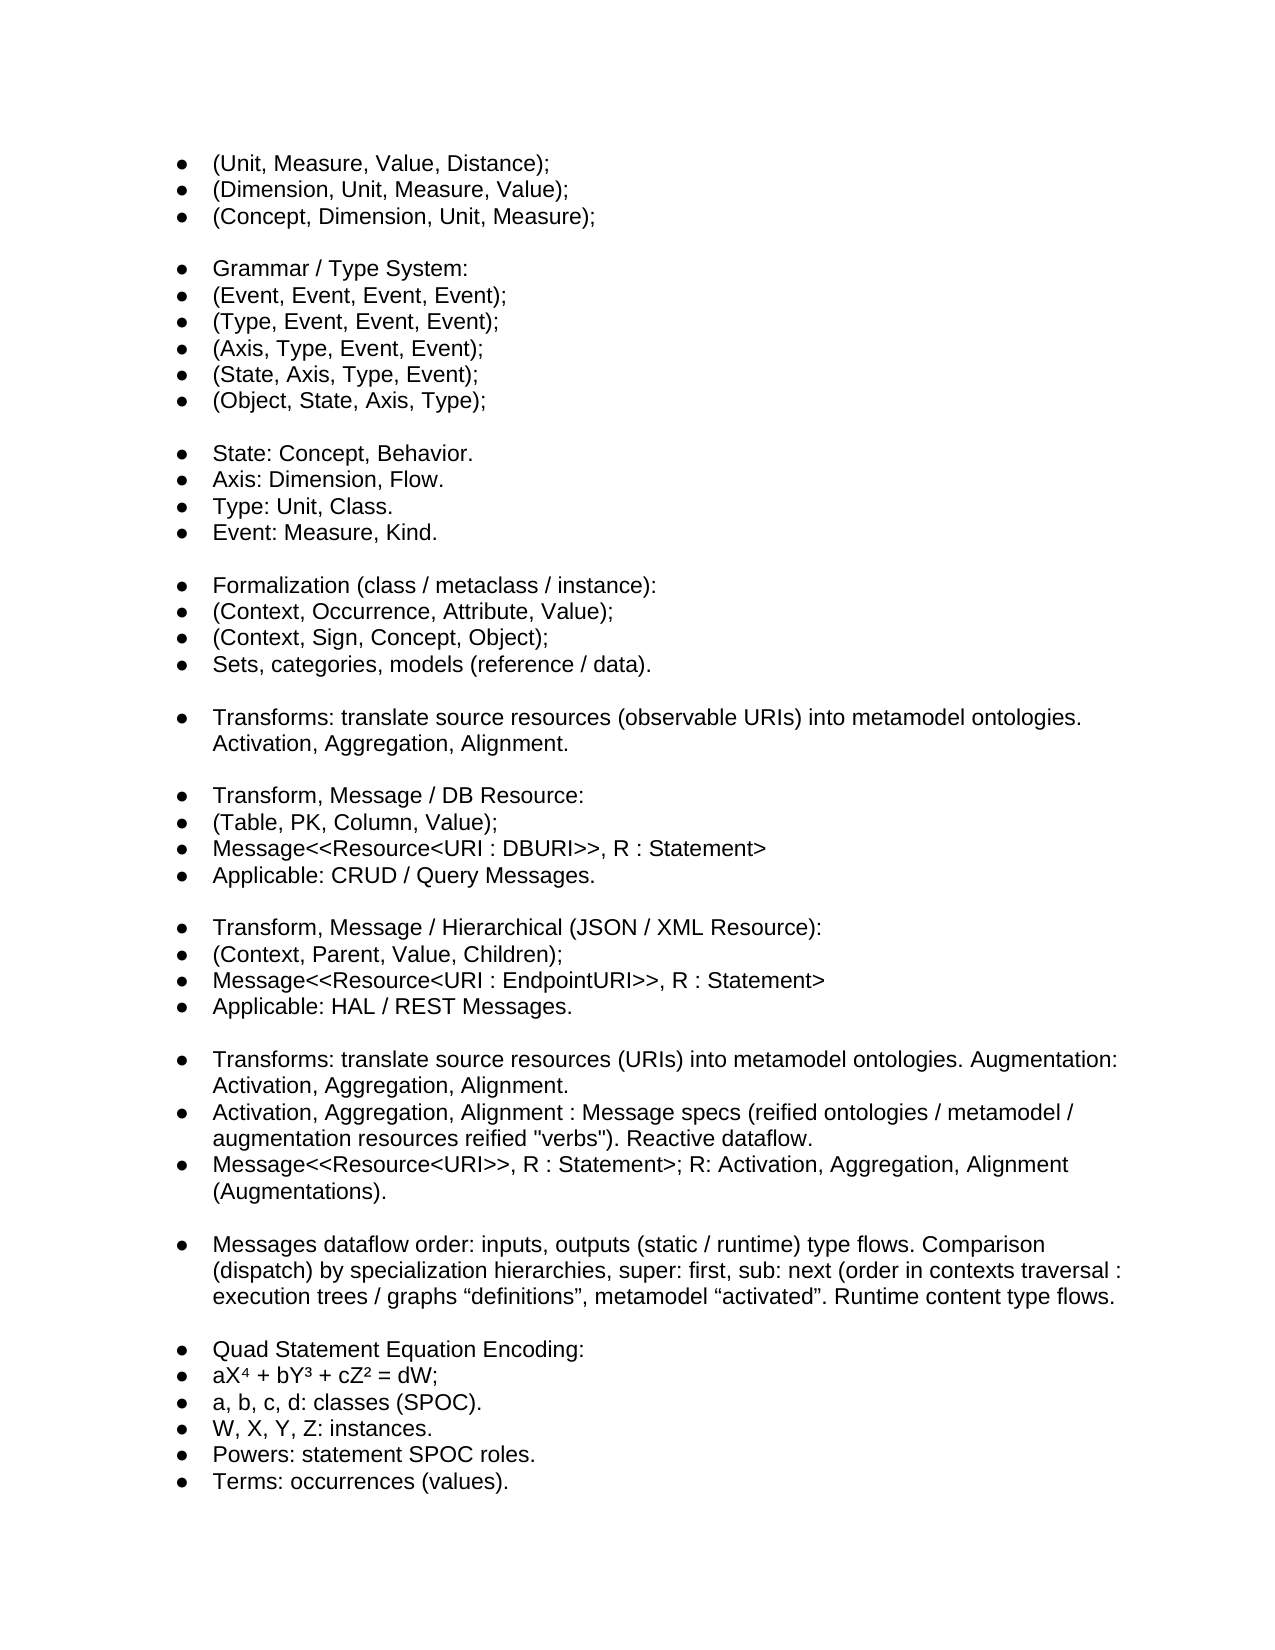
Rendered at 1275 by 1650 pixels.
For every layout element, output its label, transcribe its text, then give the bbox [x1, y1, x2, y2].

list (Type, Event, Event, Event); [175, 308, 1125, 334]
list Message<<Resource<URI>>, R : Statement>; R: Activation, Aggregation, Alignment (Augmentations). [175, 1151, 1125, 1204]
list (Object, State, Axis, Type); [175, 387, 1125, 413]
list (Context, Occurrence, Attribute, Value); [175, 598, 1125, 624]
list Formalization (class / metaclass / instance): [175, 572, 1125, 598]
list State: Concept, Behavior. [175, 440, 1125, 466]
list Event: Measure, Kind. [175, 519, 1125, 545]
list (Dimension, Unit, Measure, Value); [175, 176, 1125, 203]
list W, X, Y, Z: instances. [175, 1415, 1125, 1441]
list Transforms: translate source resources (URIs) into metamodel ontologies. Augmentation: Activation, Aggregation, Alignment. [175, 1046, 1125, 1099]
list (Table, PK, Column, Value); [175, 809, 1125, 835]
list Applicable: CRUD / Query Messages. [175, 862, 1125, 888]
list Sets, categories, models (reference / data). [175, 651, 1125, 677]
list (State, Axis, Type, Event); [175, 361, 1125, 387]
list Transform, Message / Hierarchical (JSON / XML Resource): [175, 914, 1125, 941]
list Message<<Resource<URI : EndpointURI>>, R : Statement> [175, 967, 1125, 993]
list (Axis, Type, Event, Event); [175, 334, 1125, 361]
list (Event, Event, Event, Event); [175, 282, 1125, 308]
list Applicable: HAL / REST Messages. [175, 993, 1125, 1020]
list Activation, Aggregation, Alignment : Message specs (reified ontologies / metamodel / augmentation resources reified "verbs"). Reactive dataflow. [175, 1099, 1125, 1151]
list Grammar / Type System: [175, 255, 1125, 282]
list Transforms: translate source resources (observable URIs) into metamodel ontologies. Activation, Aggregation, Alignment. [175, 703, 1125, 756]
list Messages dataflow order: inputs, outputs (static / runtime) type flows. Comparison (dispatch) by specialization hierarchies, super: first, sub: next (order in contexts traversal : execution trees / graphs “definitions”, metamodel “activated”. Runtime content type flows. [175, 1231, 1125, 1309]
list Terms: occurrences (values). [175, 1468, 1125, 1494]
list a, b, c, d: classes (SPOC). [175, 1389, 1125, 1415]
list aX⁴ + bY³ + cZ² = dW; [175, 1362, 1125, 1389]
list Type: Unit, Class. [175, 493, 1125, 519]
list (Context, Parent, Value, Children); [175, 941, 1125, 967]
list (Unit, Measure, Value, Distance); [175, 150, 1125, 176]
list Transform, Message / DB Resource: [175, 782, 1125, 809]
list Quad Statement Equation Encoding: [175, 1336, 1125, 1362]
list Axis: Dimension, Flow. [175, 466, 1125, 493]
list (Concept, Dimension, Unit, Measure); [175, 203, 1125, 229]
list Powers: statement SPOC roles. [175, 1441, 1125, 1468]
list Message<<Resource<URI : DBURI>>, R : Statement> [175, 835, 1125, 862]
list (Context, Sign, Concept, Object); [175, 624, 1125, 651]
